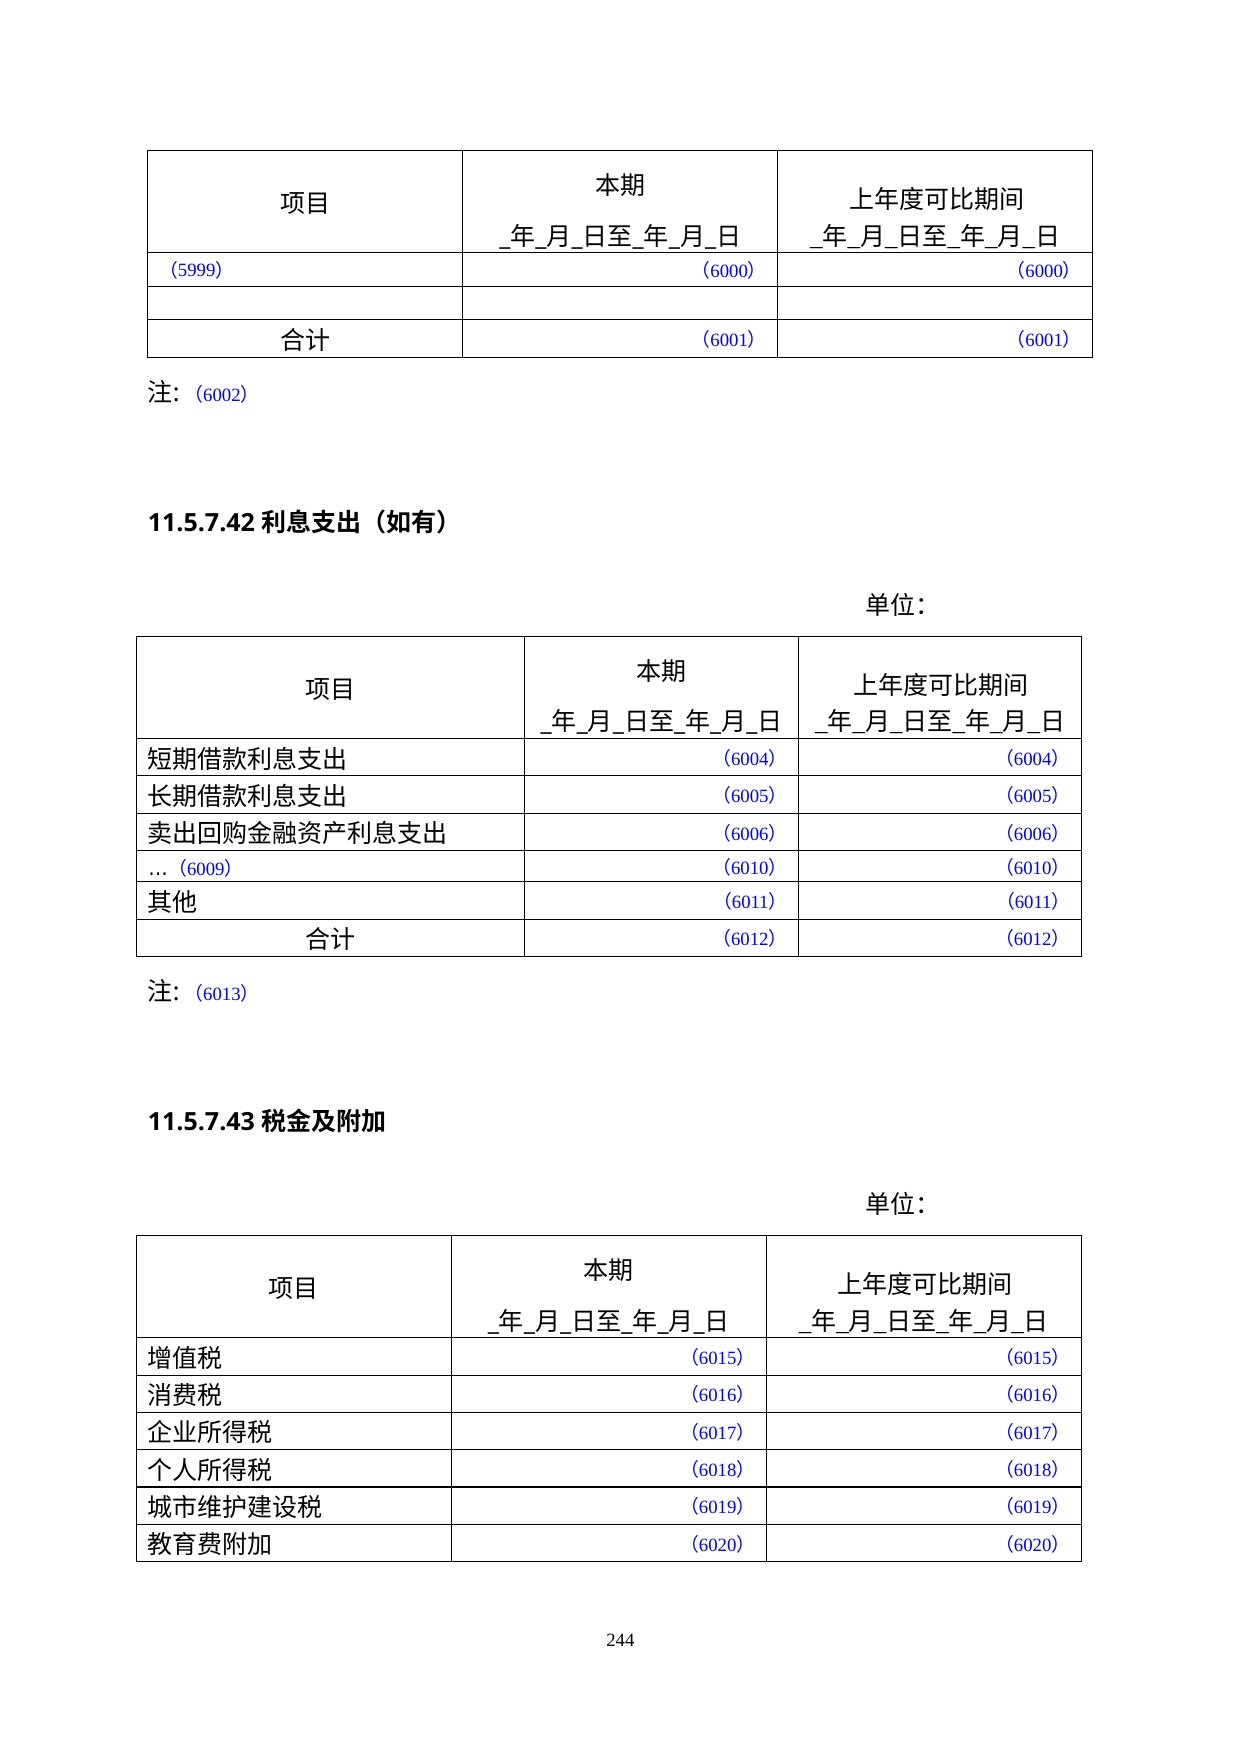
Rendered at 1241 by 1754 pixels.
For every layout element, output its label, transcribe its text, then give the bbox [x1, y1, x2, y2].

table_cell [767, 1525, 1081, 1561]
text 11.5.7.42 利息支出（如有） [148, 488, 1092, 553]
text 单位： [148, 1170, 940, 1235]
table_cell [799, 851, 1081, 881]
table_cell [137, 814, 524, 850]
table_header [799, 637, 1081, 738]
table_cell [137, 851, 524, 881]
text 单位： [148, 571, 940, 636]
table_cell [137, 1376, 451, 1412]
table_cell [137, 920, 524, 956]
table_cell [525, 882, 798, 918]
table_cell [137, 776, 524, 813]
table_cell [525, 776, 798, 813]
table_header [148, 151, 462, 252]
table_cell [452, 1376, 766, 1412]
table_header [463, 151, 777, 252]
text 注: （6013） [148, 957, 1092, 1022]
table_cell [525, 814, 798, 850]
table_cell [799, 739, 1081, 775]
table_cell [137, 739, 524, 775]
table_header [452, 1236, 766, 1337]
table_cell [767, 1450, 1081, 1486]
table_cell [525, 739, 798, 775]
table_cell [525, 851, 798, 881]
text 11.5.7.43 税金及附加 [148, 1087, 1092, 1152]
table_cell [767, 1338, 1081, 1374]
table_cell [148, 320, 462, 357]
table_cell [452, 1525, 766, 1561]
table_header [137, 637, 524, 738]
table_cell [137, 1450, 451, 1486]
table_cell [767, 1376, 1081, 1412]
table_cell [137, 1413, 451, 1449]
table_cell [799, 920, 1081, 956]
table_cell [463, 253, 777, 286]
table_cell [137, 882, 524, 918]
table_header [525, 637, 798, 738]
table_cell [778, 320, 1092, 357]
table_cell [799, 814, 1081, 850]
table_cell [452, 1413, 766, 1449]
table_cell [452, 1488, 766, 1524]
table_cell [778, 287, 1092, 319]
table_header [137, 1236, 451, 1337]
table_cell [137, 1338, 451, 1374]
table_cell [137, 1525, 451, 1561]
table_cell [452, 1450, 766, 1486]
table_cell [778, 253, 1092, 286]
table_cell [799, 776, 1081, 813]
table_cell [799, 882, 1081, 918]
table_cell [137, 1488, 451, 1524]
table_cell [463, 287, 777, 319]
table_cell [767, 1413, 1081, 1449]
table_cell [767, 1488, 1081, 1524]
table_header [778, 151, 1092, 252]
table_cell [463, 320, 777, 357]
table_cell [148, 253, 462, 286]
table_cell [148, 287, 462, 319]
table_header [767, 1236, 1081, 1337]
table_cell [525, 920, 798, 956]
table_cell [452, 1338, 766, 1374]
text 注: （6002） [148, 358, 1092, 423]
